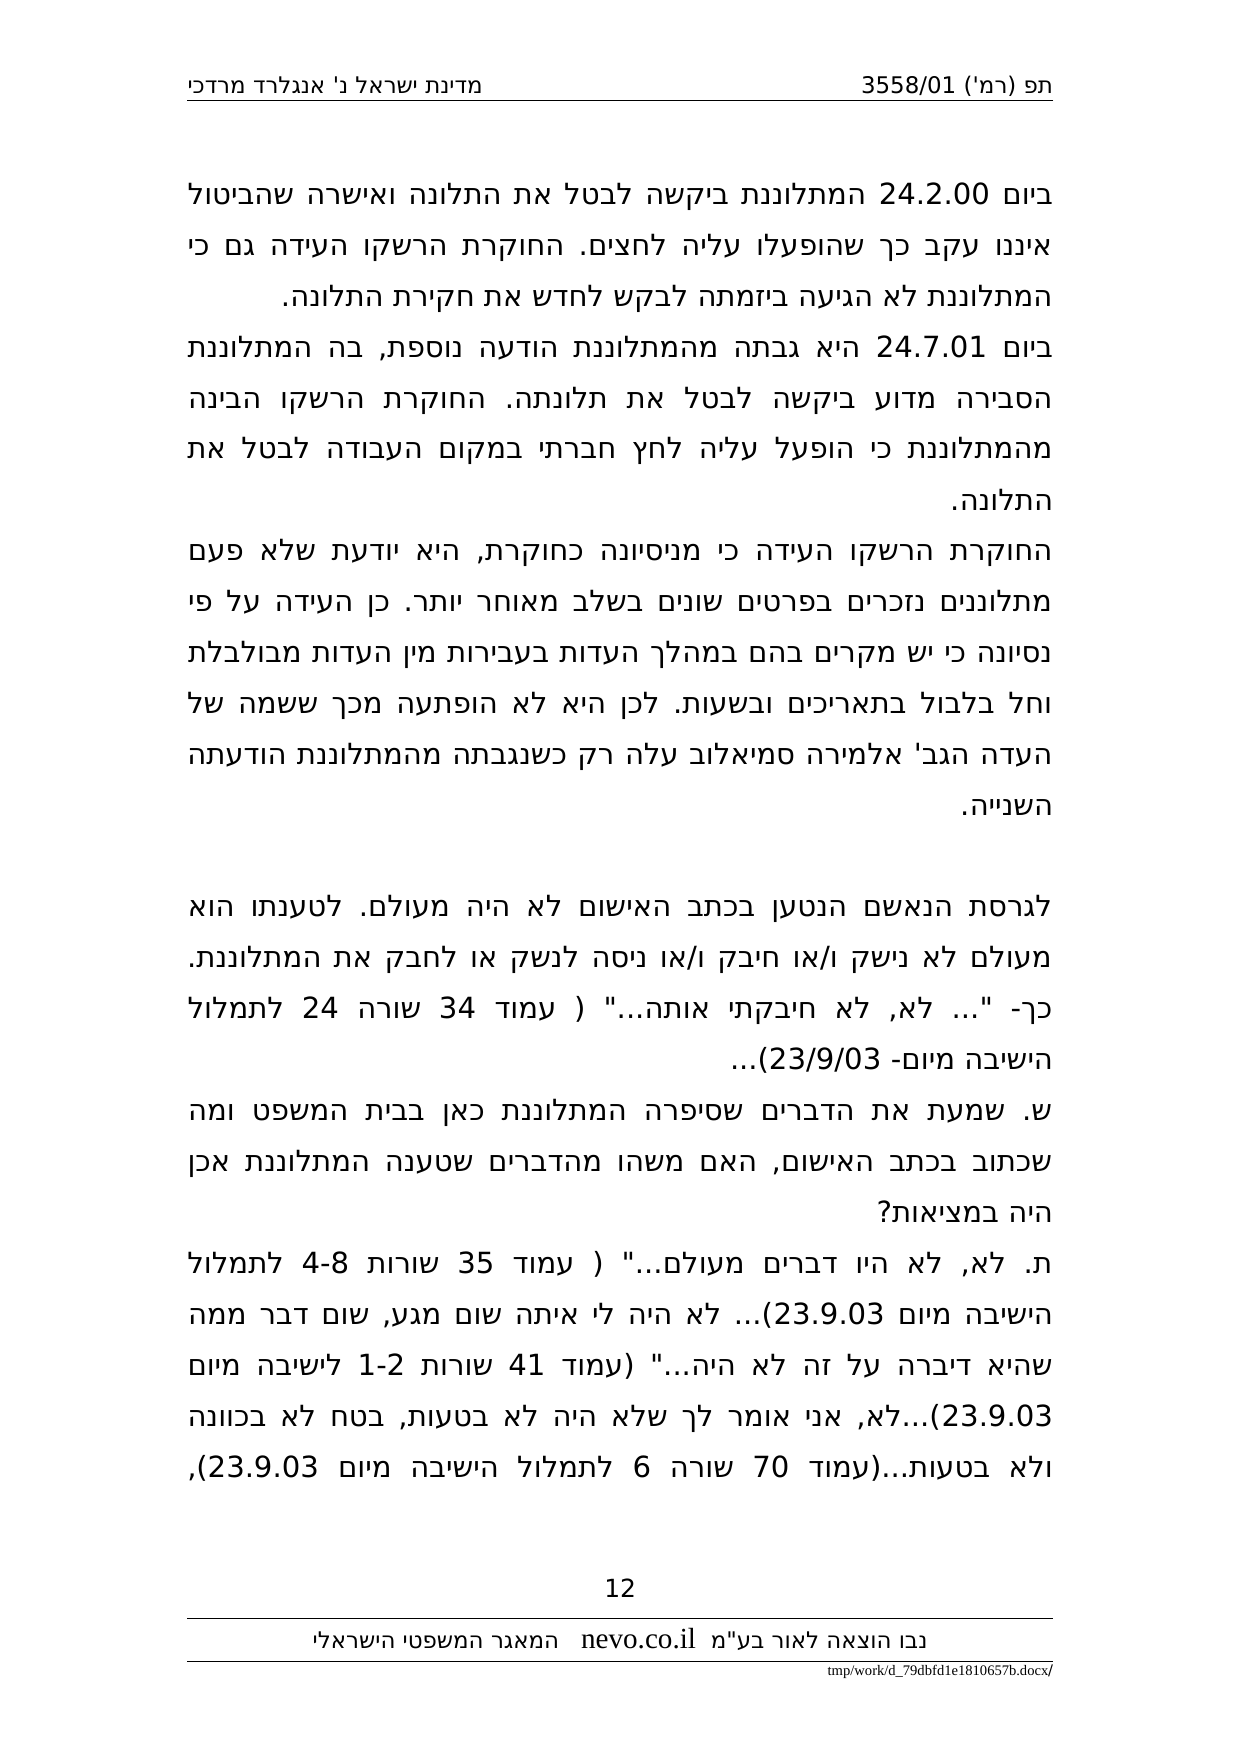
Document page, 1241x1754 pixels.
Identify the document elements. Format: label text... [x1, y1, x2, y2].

text ש. שמעת את הדברים שסיפרה המתלוננת כאן בבית המשפט ומה שכתוב בכתב האישום, האם משהו מהדברים שטענה המתלוננת אכן היה במציאות? [187, 1093, 1053, 1229]
text החוקרת הרשקו העידה כי מניסיונה כחוקרת, היא יודעת שלא פעם מתלוננים נזכרים בפרטים שונים בשלב מאוחר יותר. כן העידה על פי נסיונה כי יש מקרים בהם במהלך העדות בעבירות מין העדות מבולבלת וחל בלבול בתאריכים ובשעות. לכן היא לא הופתעה מכך ששמה של העדה הגב' אלמירה סמיאלוב עלה רק כשנגבתה מהמתלוננת הודעתה השנייה. [187, 534, 1053, 822]
text ביום 24.2.00 המתלוננת ביקשה לבטל את התלונה ואישרה שהביטול איננו עקב כך שהופעלו עליה לחצים. החוקרת הרשקו העידה גם כי המתלוננת לא הגיעה ביזמתה לבקש לחדש את חקירת התלונה. [187, 177, 1053, 313]
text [187, 1246, 1053, 1484]
text ביום 24.7.01 היא גבתה מהמתלוננת הודעה נוספת, בה המתלוננת הסבירה מדוע ביקשה לבטל את תלונתה. החוקרת הרשקו הבינה מהמתלוננת כי הופעל עליה לחץ חברתי במקום העבודה לבטל את התלונה. [187, 330, 1053, 517]
text לגרסת הנאשם הנטען בכתב האישום לא היה מעולם. לטענתו הוא מעולם לא נישק ו/או חיבק ו/או ניסה לנשק או לחבק את המתלוננת. כך- "... לא, לא חיבקתי אותה..." ( עמוד 34 שורה 24 לתמלול הישיבה מיום- 23/9/03)... [187, 890, 1053, 1076]
